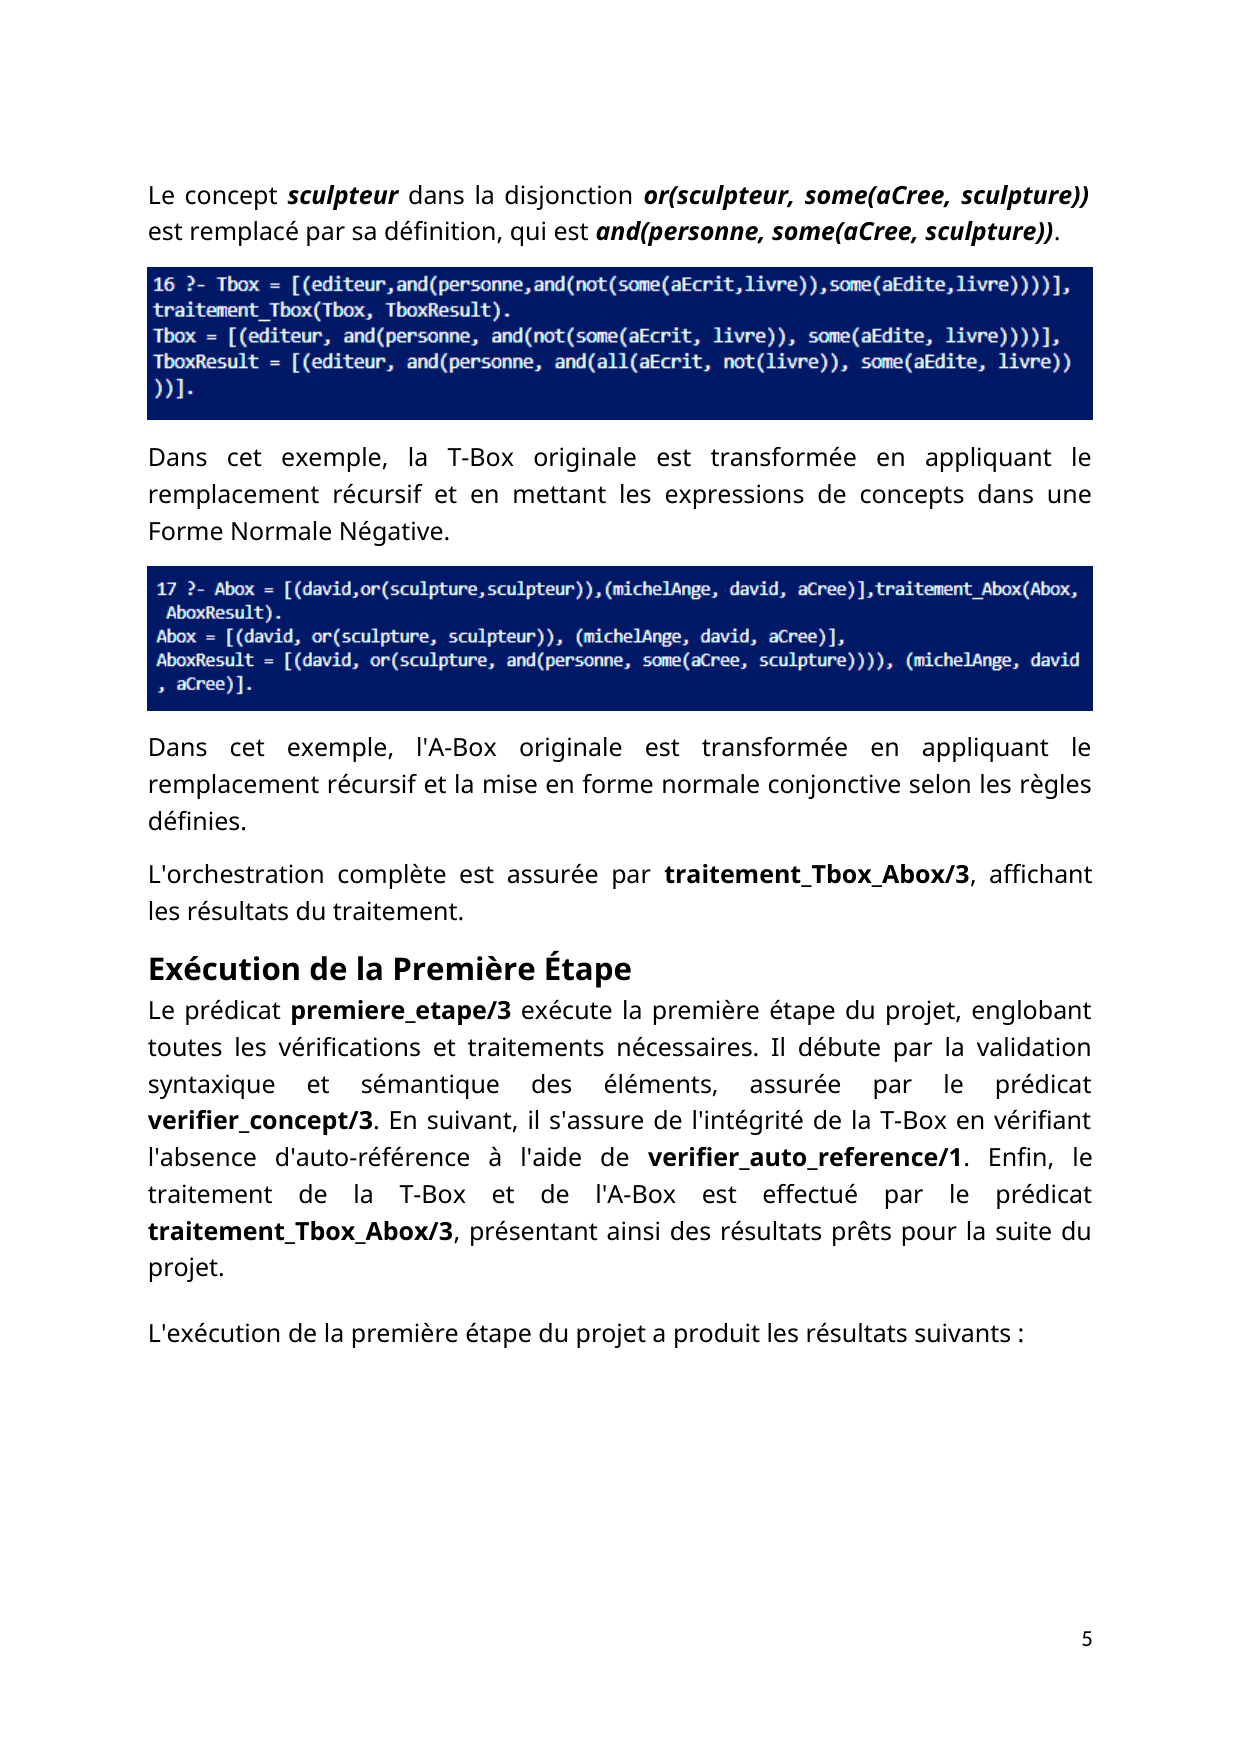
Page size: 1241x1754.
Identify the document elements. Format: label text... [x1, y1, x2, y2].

text L'orchestration complète est assurée par traitement_Tbox_Abox/3, affichant les résultats du traitement. [148, 857, 1093, 927]
text Le prédicat premiere_etape/3 exécute la première étape du projet, englobant toutes les vérifications et traitements nécessaires. Il débute par la validation syntaxique et sémantique des éléments, assurée par le prédicat verifier_concept/3. En suivant, il s'assure de l'intégrité de la T-Box en vérifiant l'absence d'auto-référence à l'aide de verifier_auto_reference/1. Enfin, le traitement de la T-Box et de l'A-Box est effectué par le prédicat traitement_Tbox_Abox/3, présentant ainsi des résultats prêts pour la suite du projet. [148, 993, 1093, 1284]
picture [147, 566, 1093, 711]
text Le concept sculpteur dans la disjonction or(sculpteur, some(aCree, sculpture)) est remplacé par sa définition, qui est and(personne, some(aCree, sculpture)). [148, 177, 1093, 248]
text Dans cet exemple, l'A-Box originale est transformée en appliquant le remplacement récursif et la mise en forme normale conjonctive selon les règles définies. [148, 729, 1093, 837]
subtitle Exécution de la Première Étape [148, 947, 1093, 989]
picture [147, 267, 1093, 420]
text L'exécution de la première étape du projet a produit les résultats suivants : [148, 1316, 1093, 1350]
